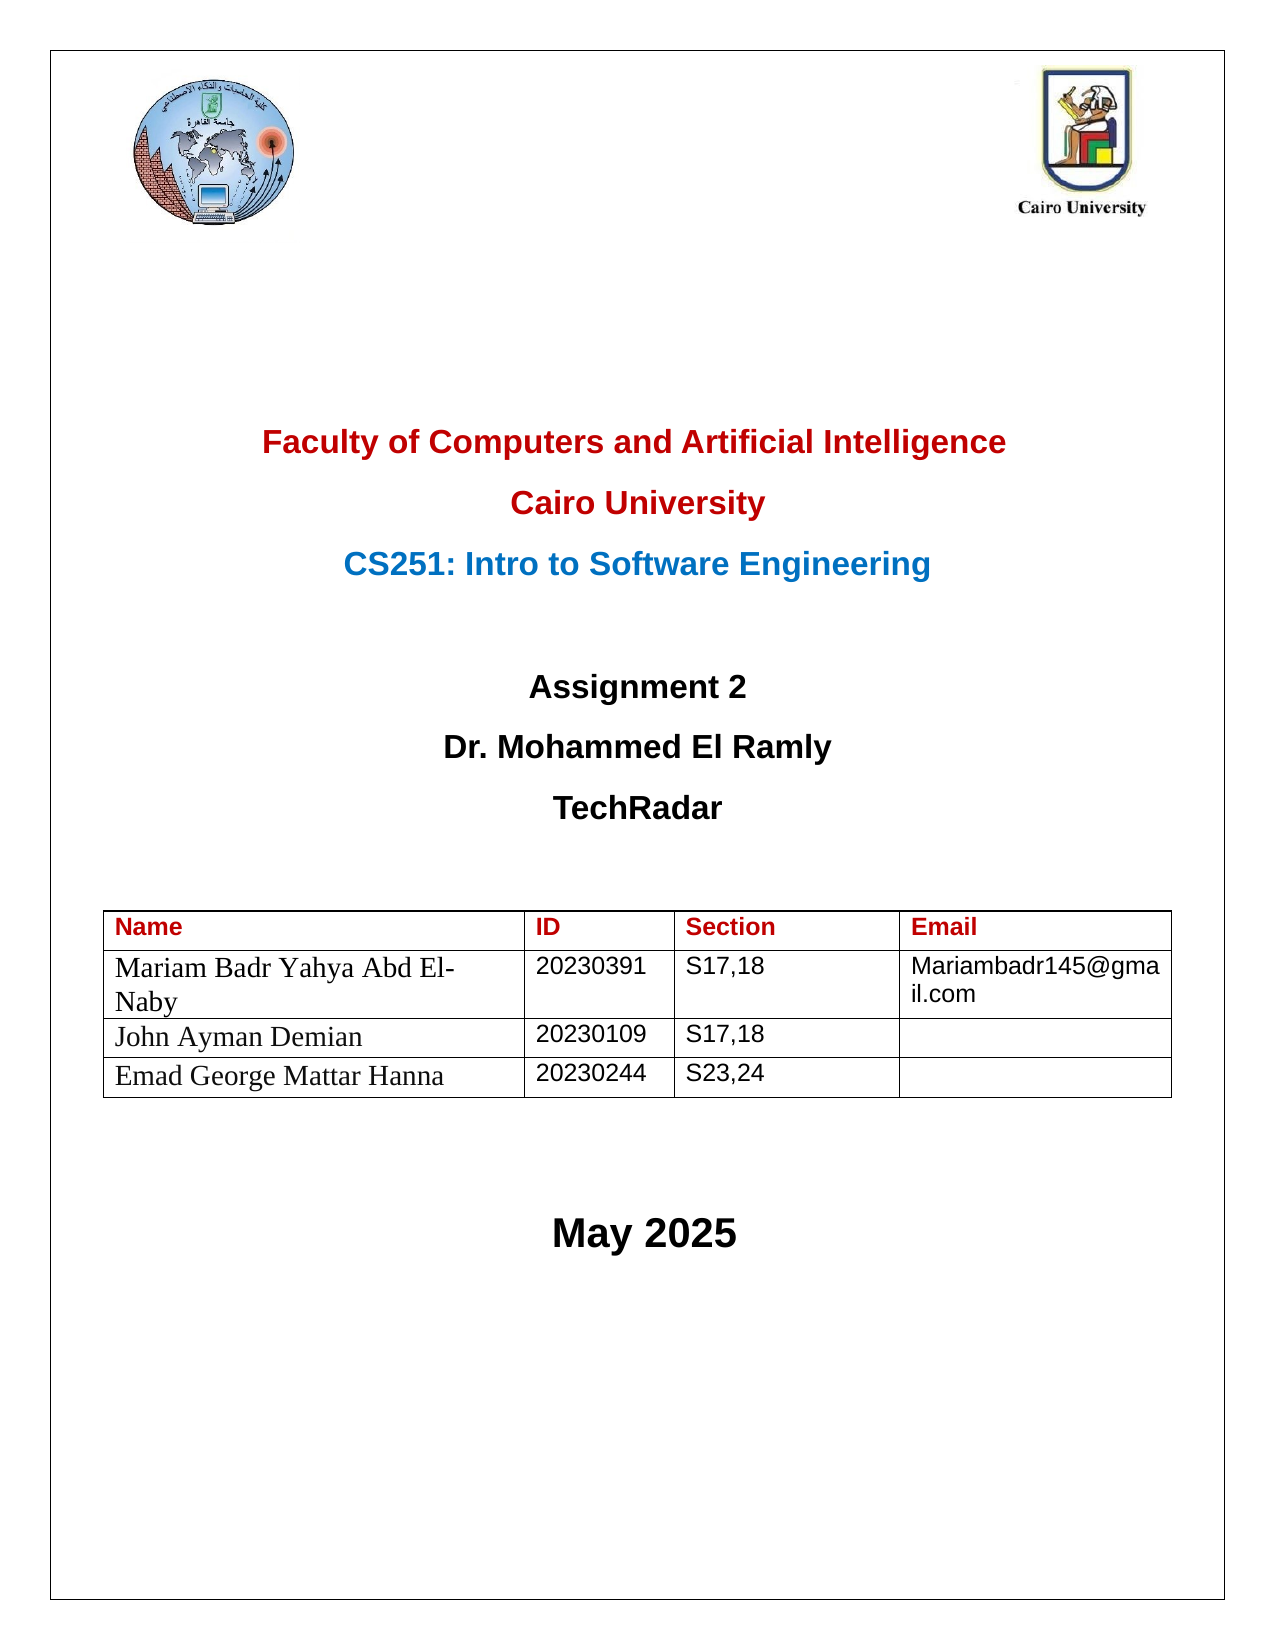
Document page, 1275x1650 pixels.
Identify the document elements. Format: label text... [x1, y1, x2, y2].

table_cell S23,24 [675, 1058, 899, 1097]
table_cell S17,18 [675, 951, 899, 1018]
text Assignment 2 [150, 667, 1125, 705]
table_cell S17,18 [675, 1019, 899, 1057]
table_cell Mariambadr145@gmail.com [900, 951, 1171, 1018]
text CS251: Intro to Software Engineering [150, 544, 1125, 582]
text Dr. Mohammed El Ramly [150, 728, 1125, 766]
table_header Section [675, 912, 899, 949]
text Cairo University [150, 483, 1125, 522]
text Faculty of Computers and Artificial Intelligence [150, 422, 1125, 461]
table_cell John Ayman Demian [104, 1019, 524, 1057]
table_cell [900, 1019, 1171, 1057]
table_header ID [525, 912, 674, 949]
text TechRadar [150, 788, 1125, 827]
picture [1013, 65, 1148, 216]
table_cell 20230244 [525, 1058, 674, 1097]
table_header Email [900, 912, 1171, 949]
text May 2025 [112, 1209, 1125, 1257]
table_cell [900, 1058, 1171, 1097]
table_cell 20230109 [525, 1019, 674, 1057]
table_cell 20230391 [525, 951, 674, 1018]
table_cell Emad George Mattar Hanna [104, 1058, 524, 1097]
picture [125, 65, 300, 241]
table_cell Mariam Badr Yahya Abd El-Naby [104, 951, 524, 1018]
table_header Name [104, 912, 524, 949]
